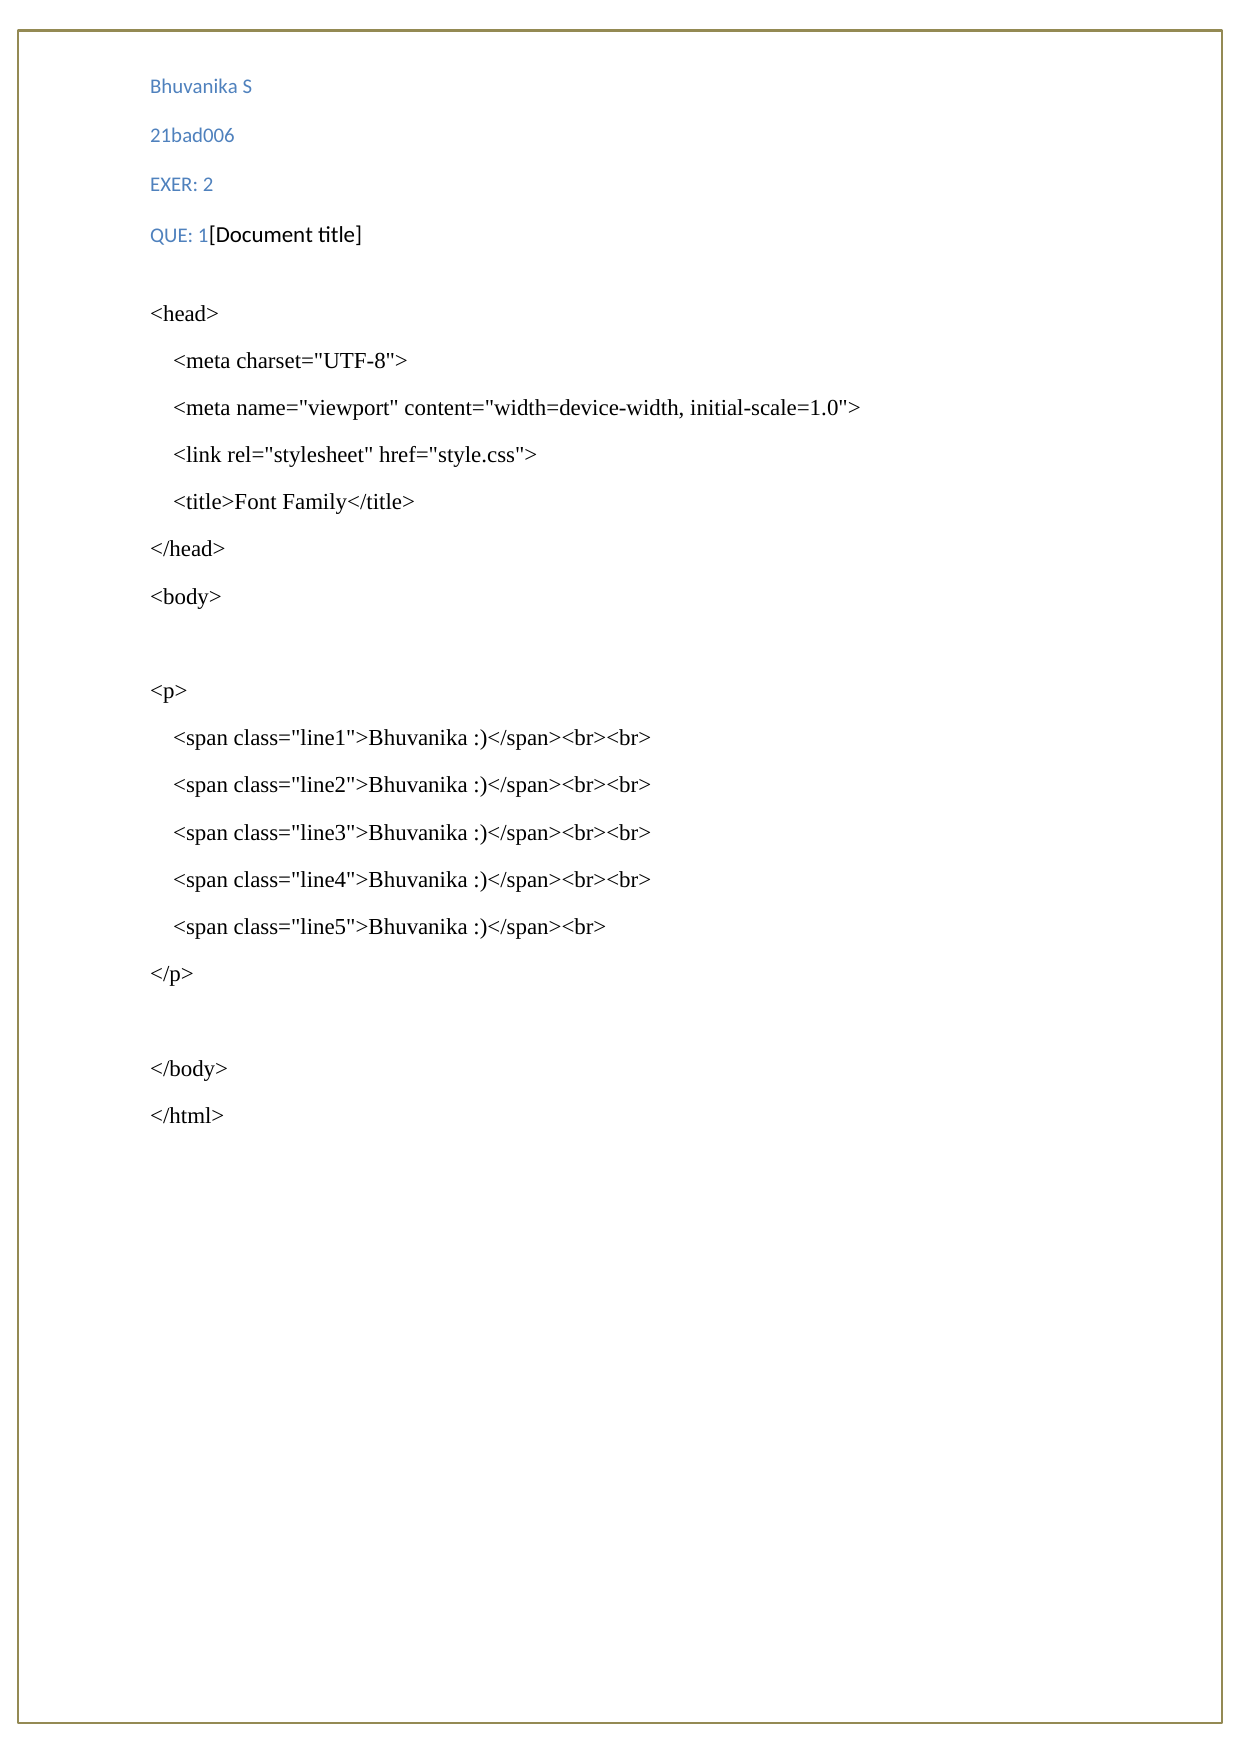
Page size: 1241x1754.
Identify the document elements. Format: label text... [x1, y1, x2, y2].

text </html> [150, 1102, 1090, 1128]
text </body> [150, 1054, 1090, 1081]
text <meta name="viewport" content="width=device-width, initial-scale=1.0"> [150, 394, 1090, 420]
text </head> [150, 536, 1090, 562]
text <span class="line3">Bhuvanika :)</span><br><br> [150, 819, 1090, 845]
text <head> [150, 299, 1090, 326]
text <span class="line4">Bhuvanika :)</span><br><br> [150, 866, 1090, 892]
text <p> [150, 677, 1090, 703]
text </p> [150, 960, 1090, 987]
text <title>Font Family</title> [150, 488, 1090, 515]
text <span class="line5">Bhuvanika :)</span><br> [150, 913, 1090, 939]
text <span class="line1">Bhuvanika :)</span><br><br> [150, 724, 1090, 751]
text <meta charset="UTF-8"> [150, 347, 1090, 373]
text <span class="line2">Bhuvanika :)</span><br><br> [150, 771, 1090, 798]
text <body> [150, 583, 1090, 609]
text <link rel="stylesheet" href="style.css"> [150, 441, 1090, 467]
